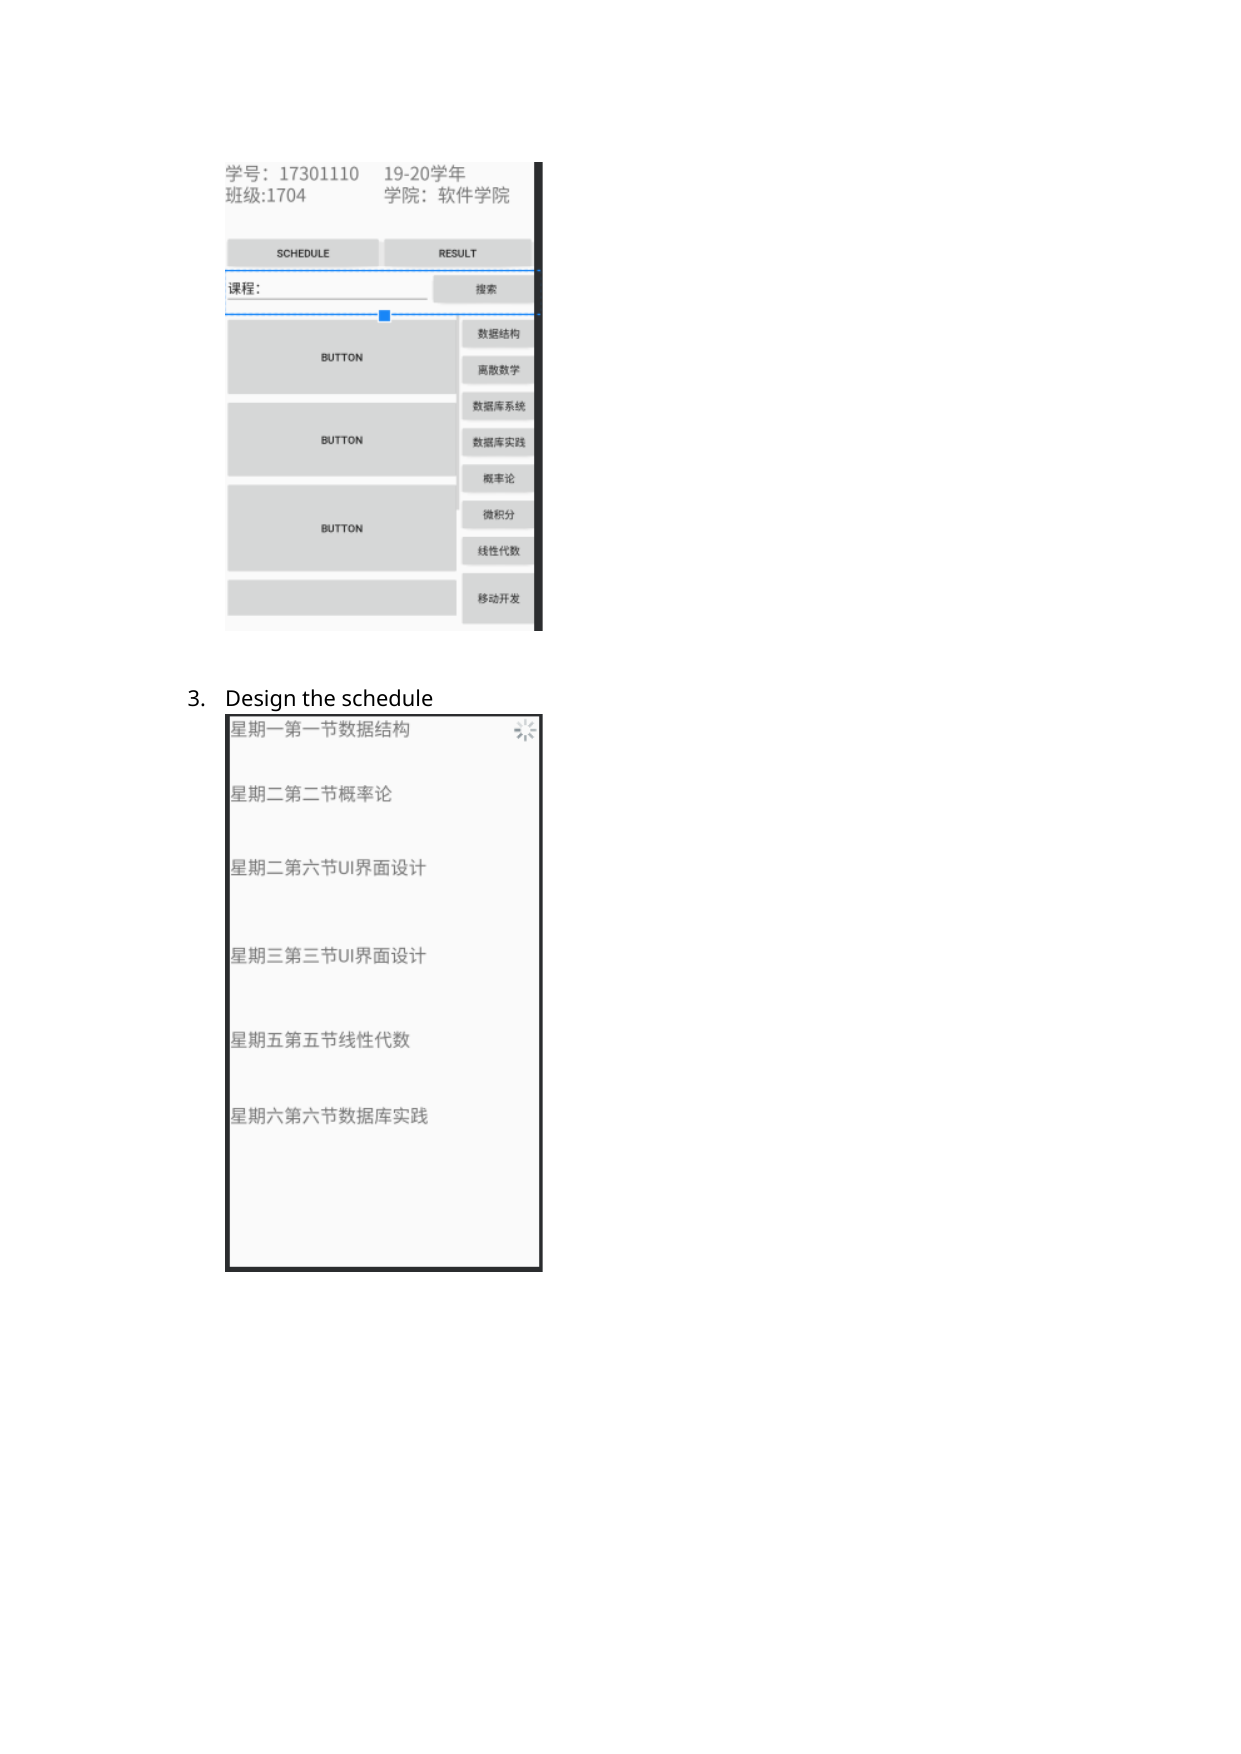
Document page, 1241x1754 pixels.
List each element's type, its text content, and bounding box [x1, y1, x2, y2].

list Design the schedule [187, 682, 1053, 714]
picture [225, 162, 543, 631]
picture [225, 714, 543, 1272]
